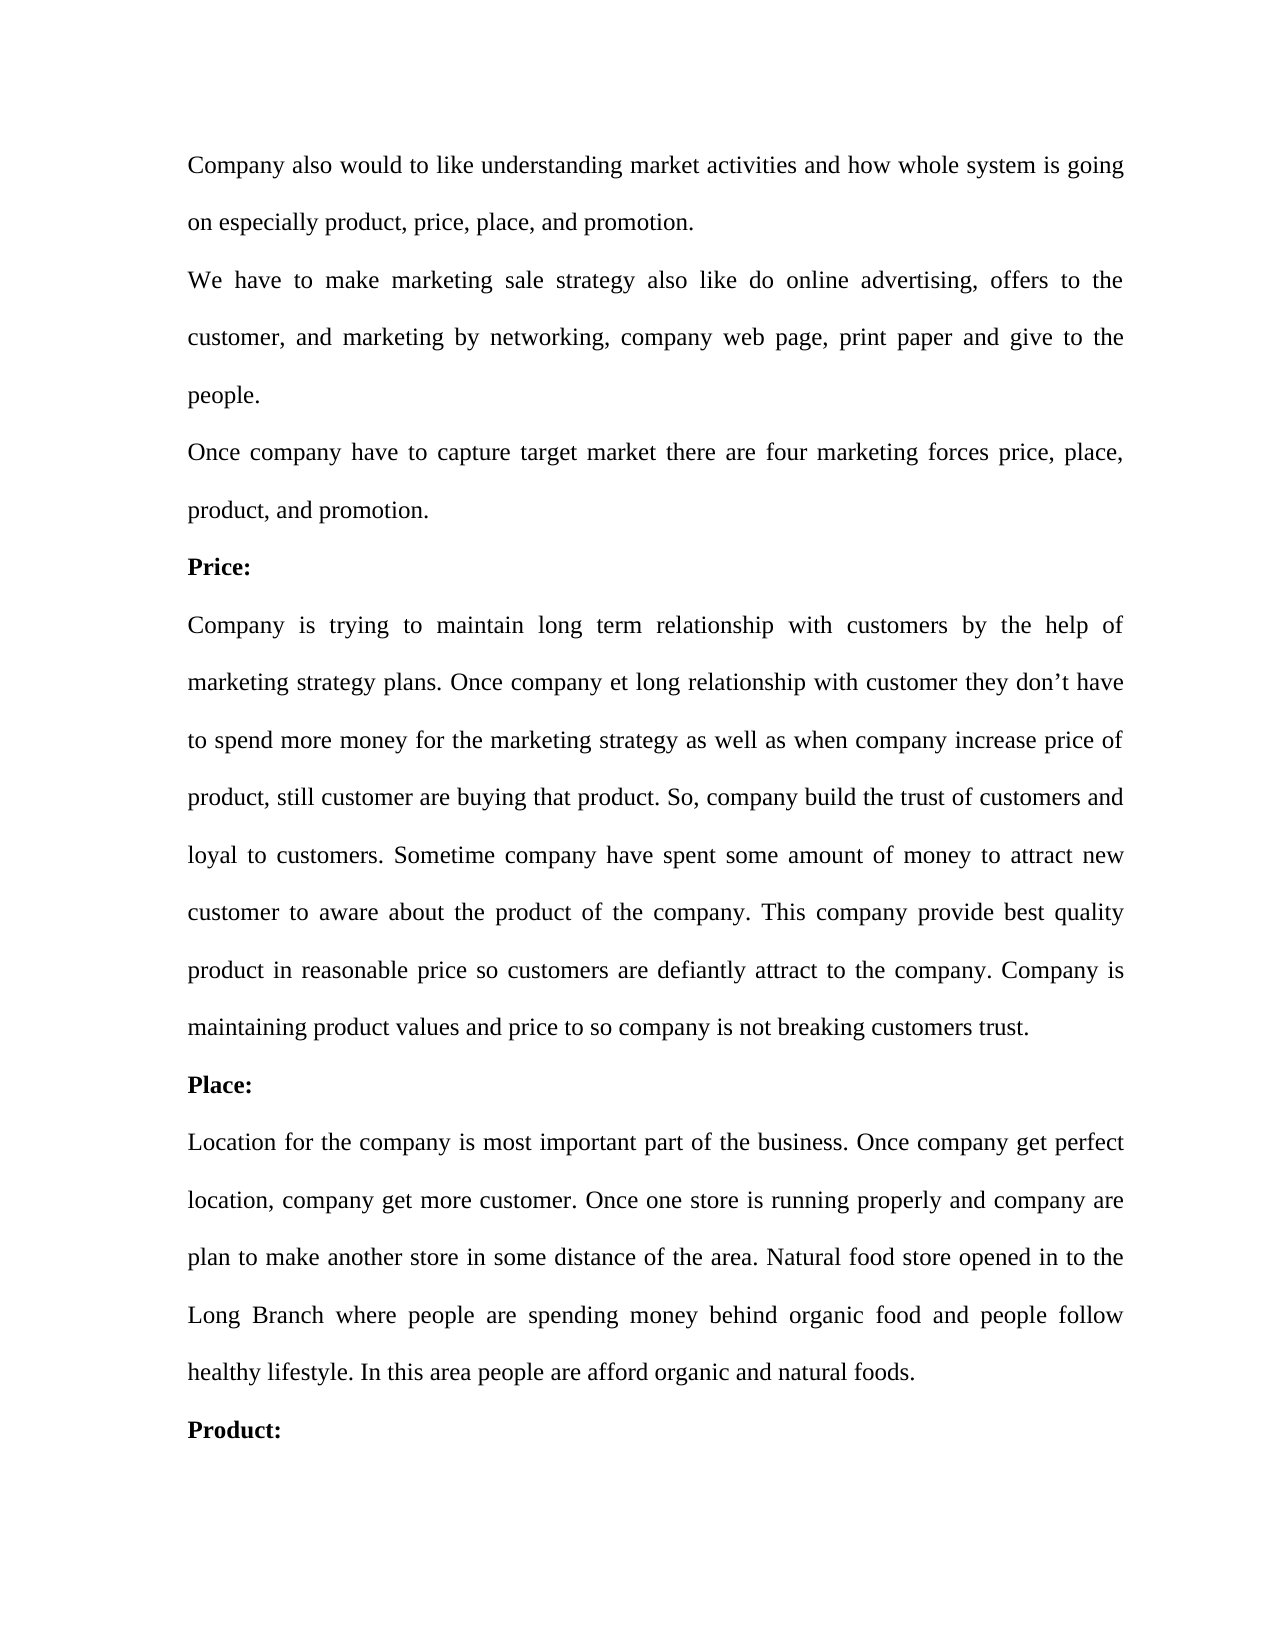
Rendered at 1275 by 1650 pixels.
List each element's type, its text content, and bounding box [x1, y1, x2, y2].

text We have to make marketing sale strategy also like do online advertising, offers to the customer, and marketing by networking, company web page, print paper and give to the people. [187, 265, 1125, 409]
text Place: [187, 1070, 1125, 1099]
text Price: [187, 552, 1125, 581]
text Product: [187, 1415, 1125, 1444]
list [187, 150, 1125, 236]
text Location for the company is most important part of the business. Once company get perfect location, company get more customer. Once one store is running properly and company are plan to make another store in some distance of the area. Natural food store opened in to the Long Branch where people are spending money behind organic food and people follow healthy lifestyle. In this area people are afford organic and natural foods. [187, 1127, 1125, 1386]
text Once company have to capture target market there are four marketing forces price, place, product, and promotion. [187, 437, 1125, 524]
text Company is trying to maintain long term relationship with customers by the help of marketing strategy plans. Once company et long relationship with customer they don’t have to spend more money for the marketing strategy as well as when company increase price of product, still customer are buying that product. So, company build the trust of customers and loyal to customers. Sometime company have spent some amount of money to attract new customer to aware about the product of the company. This company provide best quality product in reasonable price so customers are defiantly attract to the company. Company is maintaining product values and price to so company is not breaking customers trust. [187, 610, 1125, 1041]
